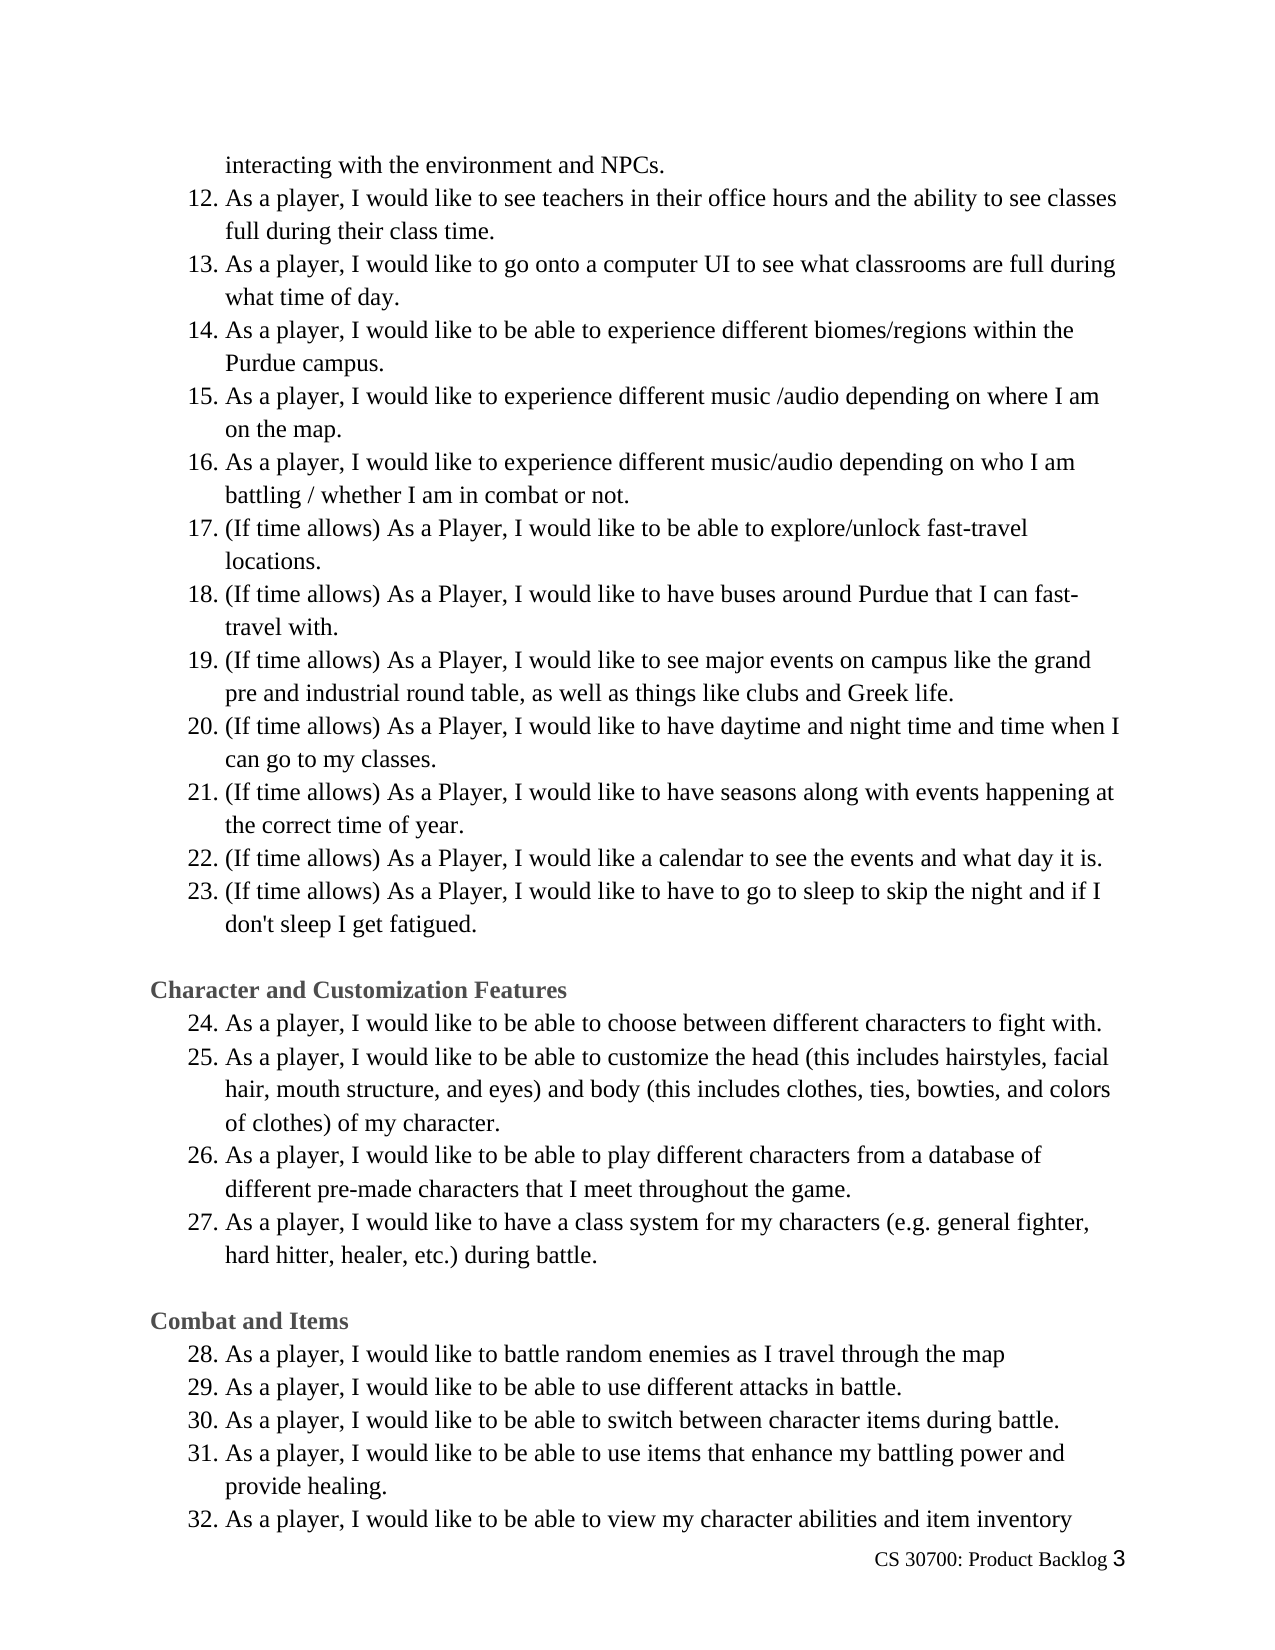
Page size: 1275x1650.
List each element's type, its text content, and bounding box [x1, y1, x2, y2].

text Character and Customization Features [150, 976, 1125, 1004]
list (If time allows) As a Player, I would like to be able to explore/unlock fast-travel locations. [187, 513, 1125, 575]
list (If time allows) As a Player, I would like to have seasons along with events happening at the correct time of year. [187, 777, 1125, 839]
list As a player, I would like to battle random enemies as I travel through the map [187, 1339, 1125, 1367]
list As a player, I would like to be able to experience different biomes/regions within the Purdue campus. [187, 315, 1125, 377]
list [187, 1504, 1125, 1533]
list As a player, I would like to be able to customize the head (this includes hairstyles, facial hair, mouth structure, and eyes) and body (this includes clothes, ties, bowties, and colors of clothes) of my character. [187, 1042, 1125, 1136]
list As a player, I would like to see teachers in their office hours and the ability to see classes full during their class time. [187, 183, 1125, 245]
list As a player, I would like to be able to use different attacks in battle. [187, 1372, 1125, 1401]
list (If time allows) As a Player, I would like to have to go to sleep to skip the night and if I don't sleep I get fatigued. [187, 876, 1125, 938]
list (If time allows) As a Player, I would like a calendar to see the events and what day it is. [187, 843, 1125, 872]
list As a player, I would like to experience different music/audio depending on who I am battling / whether I am in combat or not. [187, 447, 1125, 509]
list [187, 150, 1125, 179]
list As a player, I would like to experience different music /audio depending on where I am on the map. [187, 381, 1125, 443]
list As a player, I would like to go onto a computer UI to see what classrooms are full during what time of day. [187, 249, 1125, 311]
list (If time allows) As a Player, I would like to have buses around Purdue that I can fast-travel with. [187, 579, 1125, 641]
list As a player, I would like to be able to choose between different characters to fight with. [187, 1008, 1125, 1037]
list (If time allows) As a Player, I would like to see major events on campus like the grand pre and industrial round table, as well as things like clubs and Greek life. [187, 645, 1125, 707]
list As a player, I would like to be able to use items that enhance my battling power and provide healing. [187, 1438, 1125, 1499]
text Combat and Items [150, 1306, 1125, 1334]
list As a player, I would like to be able to play different characters from a database of different pre-made characters that I meet throughout the game. [187, 1141, 1125, 1202]
list As a player, I would like to have a class system for my characters (e.g. general fighter, hard hitter, healer, etc.) during battle. [187, 1207, 1125, 1268]
list (If time allows) As a Player, I would like to have daytime and night time and time when I can go to my classes. [187, 711, 1125, 773]
list As a player, I would like to be able to switch between character items during battle. [187, 1405, 1125, 1433]
